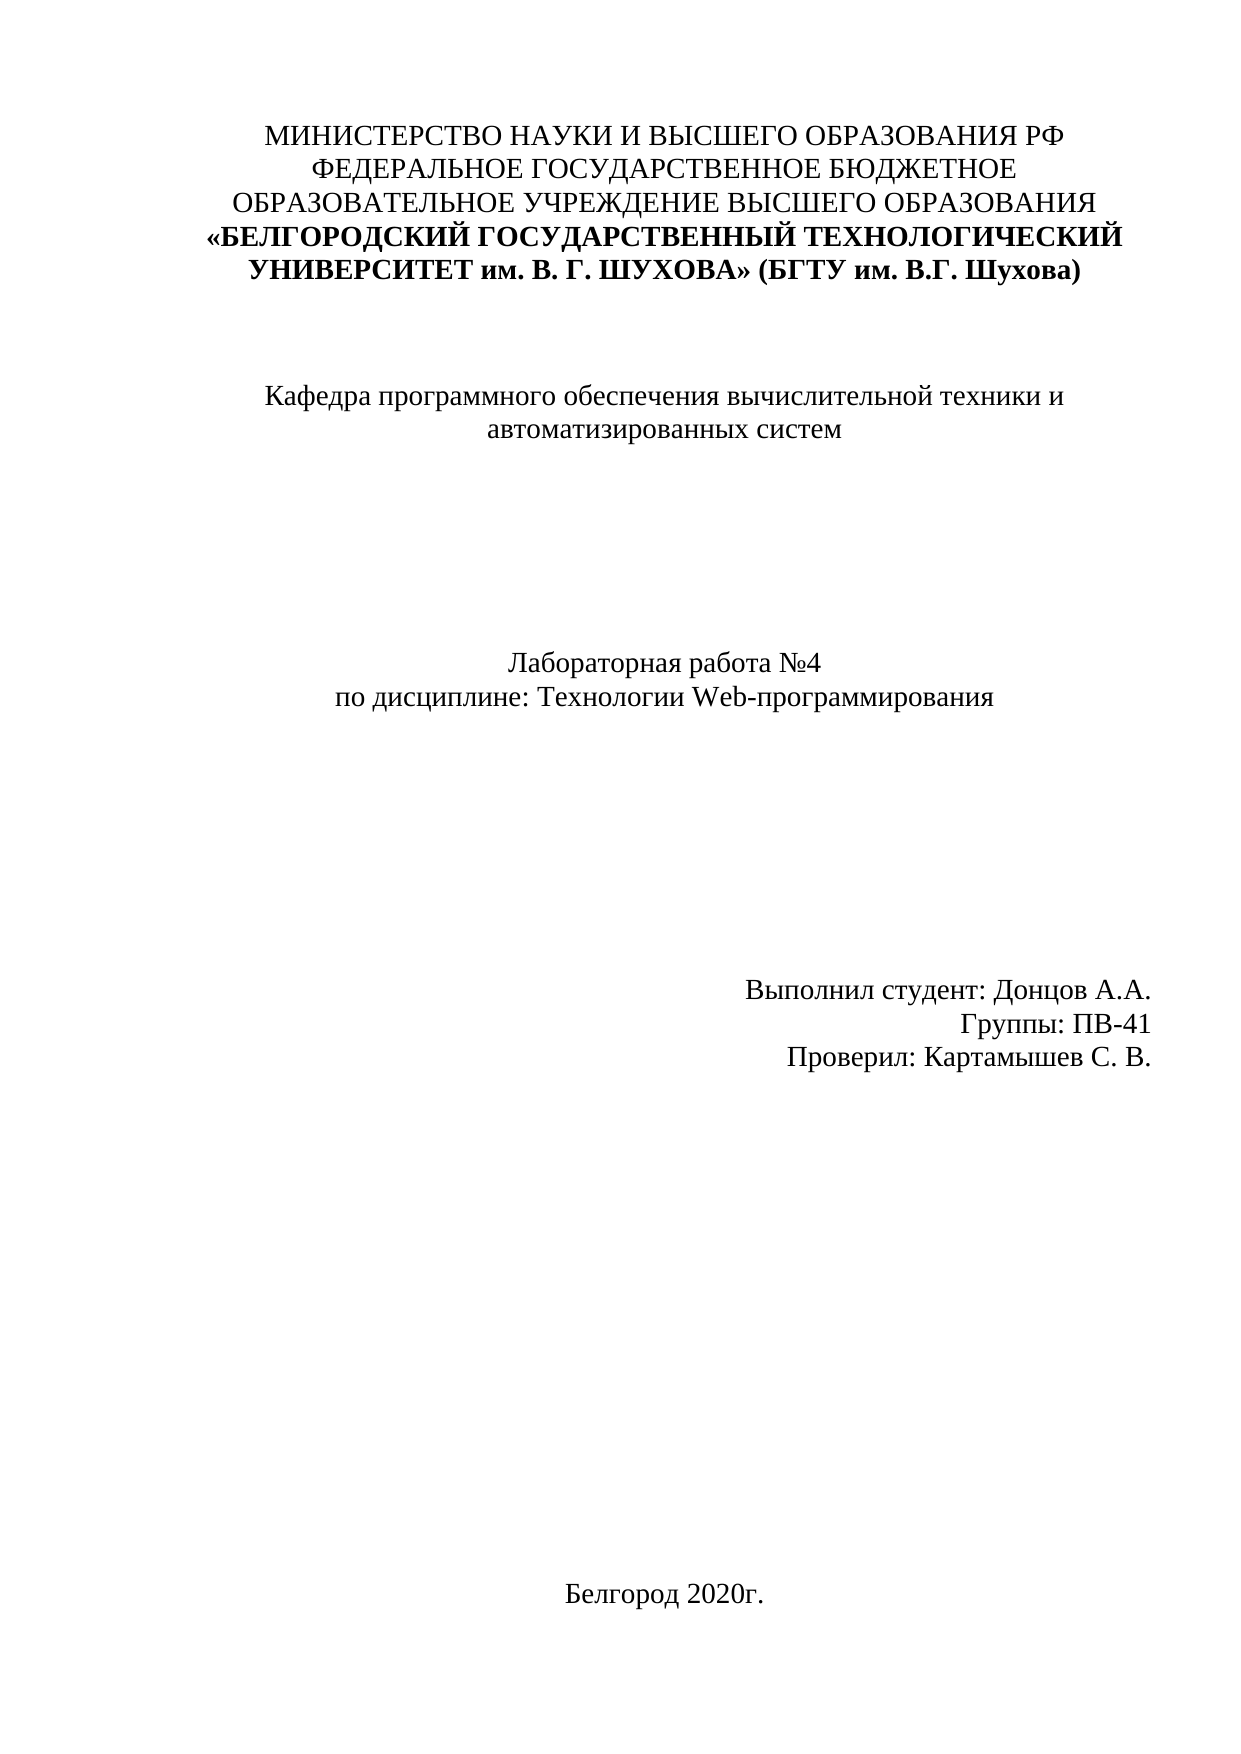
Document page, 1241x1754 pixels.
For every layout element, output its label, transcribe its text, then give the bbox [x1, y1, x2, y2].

text Кафедра программного обеспечения вычислительной техники и автоматизированных систем [177, 378, 487, 445]
text Лабораторная работа №4 по дисциплине: Технологии Web-программирования [177, 646, 508, 713]
text Белгород 2020г. [177, 1576, 1152, 1610]
text Проверил: Картамышев С. В. [177, 1039, 1152, 1073]
text Лабораторная работа №4 по дисциплине: Технологии Web-программирования [821, 646, 1152, 713]
text Кафедра программного обеспечения вычислительной техники и автоматизированных систем [842, 378, 1152, 445]
text Выполнил студент: Донцов А.А. [177, 972, 1152, 1006]
text МИНИСТЕРСТВО НАУКИ И ВЫСШЕГО ОБРАЗОВАНИЯ РФ ФЕДЕРАЛЬНОЕ ГОСУДАРСТВЕННОЕ БЮДЖЕТНОЕ ОБРАЗОВАТЕЛЬНОЕ УЧРЕЖДЕНИЕ ВЫСШЕГО ОБРАЗОВАНИЯ «БЕЛГОРОДСКИЙ ГОСУДАРСТВЕННЫЙ ТЕХНОЛОГИЧЕСКИЙ УНИВЕРСИТЕТ им. В. Г. ШУХОВА» (БГТУ им. В.Г. Шухова) [177, 118, 311, 286]
text Группы: ПВ-41 [177, 1006, 1152, 1039]
text МИНИСТЕРСТВО НАУКИ И ВЫСШЕГО ОБРАЗОВАНИЯ РФ ФЕДЕРАЛЬНОЕ ГОСУДАРСТВЕННОЕ БЮДЖЕТНОЕ ОБРАЗОВАТЕЛЬНОЕ УЧРЕЖДЕНИЕ ВЫСШЕГО ОБРАЗОВАНИЯ «БЕЛГОРОДСКИЙ ГОСУДАРСТВЕННЫЙ ТЕХНОЛОГИЧЕСКИЙ УНИВЕРСИТЕТ им. В. Г. ШУХОВА» (БГТУ им. В.Г. Шухова) [1017, 118, 1152, 286]
